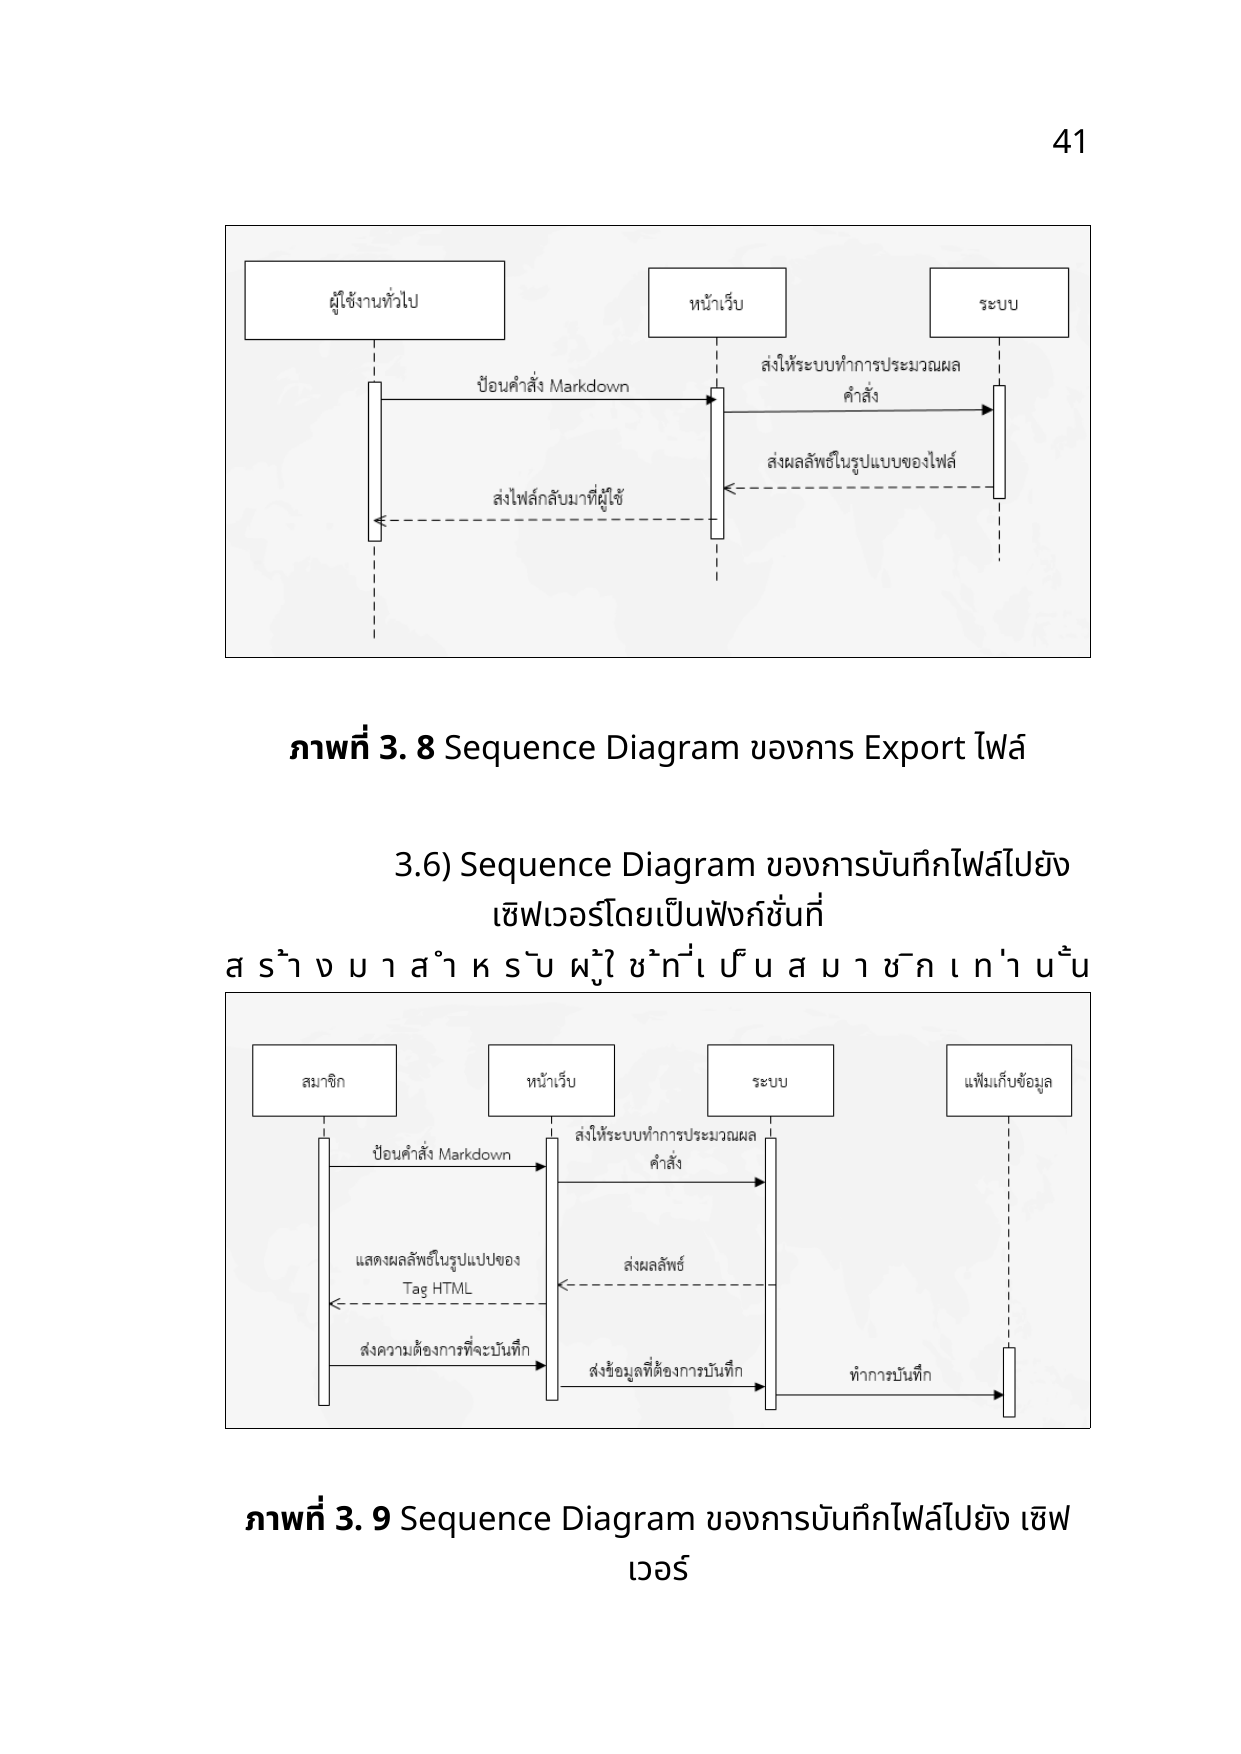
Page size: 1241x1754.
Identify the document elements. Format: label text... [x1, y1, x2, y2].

text 3.6) Sequence Diagram ของการบันทึกไฟล์ไปยัง เซิฟเวอร์โดยเป็นฟังก์ชั่นที่ [225, 841, 1090, 942]
text ภาพที่ 3. 9 Sequence Diagram ของการบันทึกไฟล์ไปยัง เซิฟเวอร์ [225, 1495, 1090, 1596]
text ภาพที่ 3. 8 Sequence Diagram ของการ Export ไฟล์ [225, 724, 1090, 774]
text สร้างมาสำหรับผู้ใช้ที่เป็นสมาชิกเท่านั้น [225, 942, 1090, 992]
picture [226, 226, 1090, 657]
picture [226, 993, 1090, 1428]
